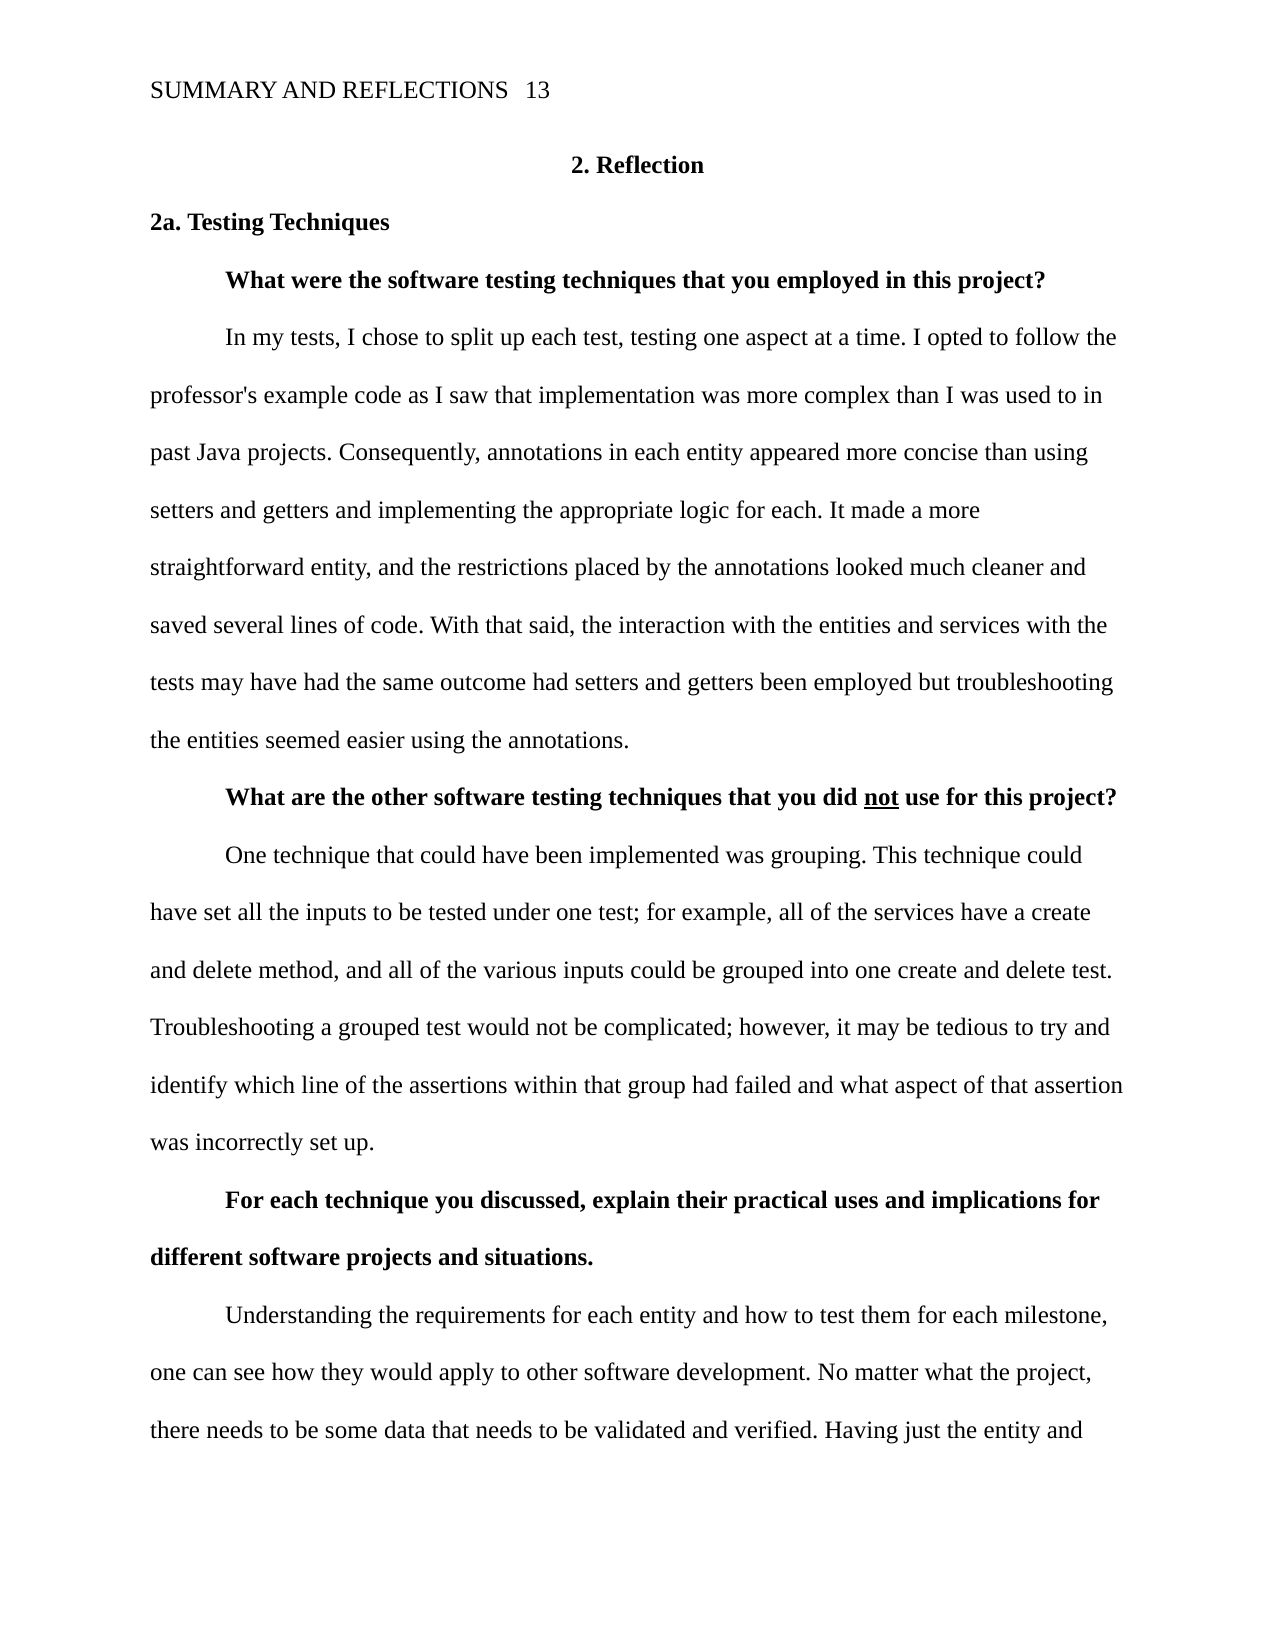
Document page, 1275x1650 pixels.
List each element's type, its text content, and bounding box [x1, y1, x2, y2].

subtitle What were the software testing techniques that you employed in this project? [150, 265, 1125, 294]
text One technique that could have been implemented was grouping. This technique could have set all the inputs to be tested under one test; for example, all of the services have a create and delete method, and all of the various inputs could be grouped into one create and delete test. Troubleshooting a grouped test would not be complicated; however, it may be tedious to try and identify which line of the assertions within that group had failed and what aspect of that assertion was incorrectly set up. [150, 840, 1125, 1156]
text In my tests, I chose to split up each test, testing one aspect at a time. I opted to follow the professor's example code as I saw that implementation was more complex than I was used to in past Java projects. Consequently, annotations in each entity appeared more concise than using setters and getters and implementing the appropriate logic for each. It made a more straightforward entity, and the restrictions placed by the annotations looked much cleaner and saved several lines of code. With that said, the interaction with the entities and services with the tests may have had the same outcome had setters and getters been employed but troubleshooting the entities seemed easier using the annotations. [150, 322, 1125, 754]
subtitle 2a. Testing Techniques [150, 207, 1125, 236]
subtitle For each technique you discussed, explain their practical uses and implications for different software projects and situations. [150, 1185, 1125, 1271]
subtitle What are the other software testing techniques that you did not use for this project? [150, 782, 1125, 811]
subtitle 2. Reflection [150, 150, 1125, 179]
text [150, 1300, 1125, 1444]
